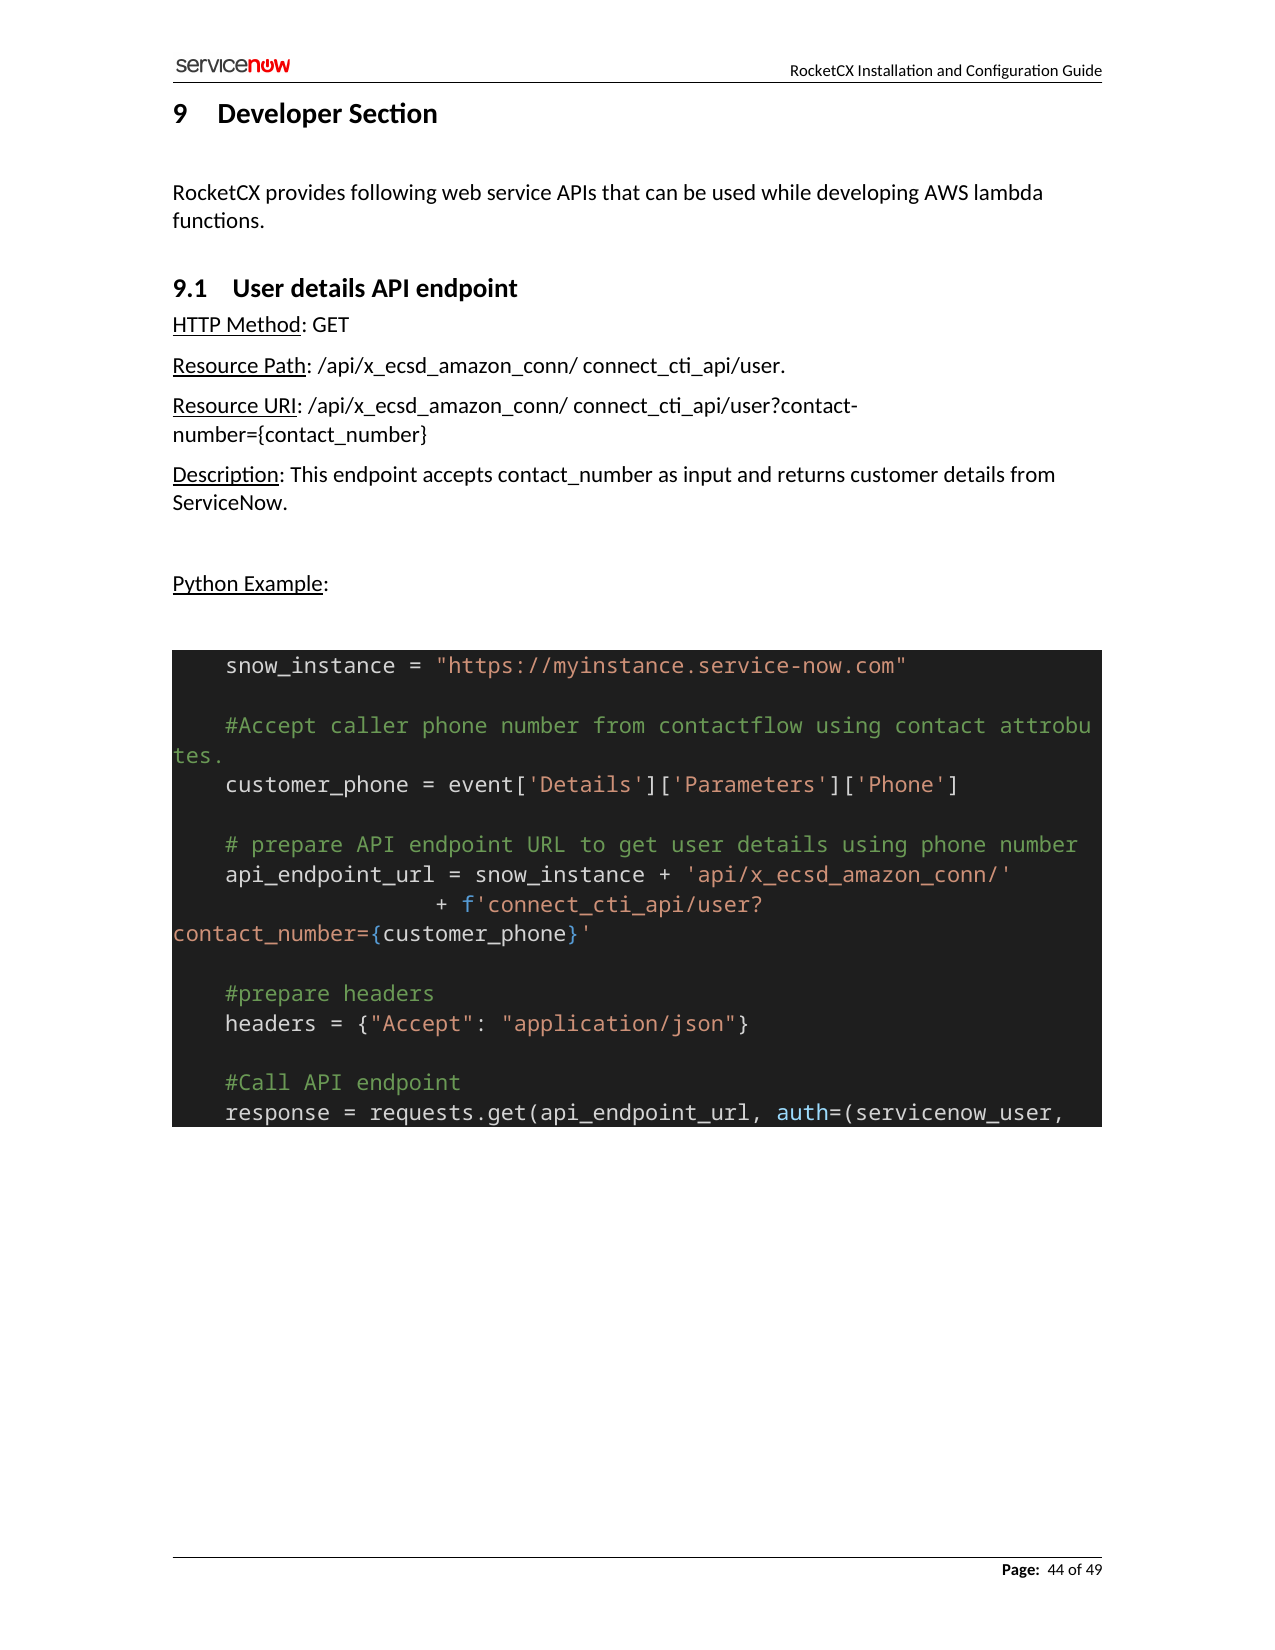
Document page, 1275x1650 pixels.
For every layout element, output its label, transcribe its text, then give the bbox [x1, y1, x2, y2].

text Description: This endpoint accepts contact_number as input and returns customer details from ServiceNow. [172, 460, 1102, 516]
subtitle User details API endpoint [172, 271, 1102, 304]
text RocketCX provides following web service APIs that can be used while developing AWS lambda functions. [172, 178, 1102, 234]
text #Accept caller phone number from contactflow using contact attrobutes. [172, 710, 1102, 769]
text HTTP Method: GET [172, 311, 1102, 339]
text Resource URI: /api/x_ecsd_amazon_conn/ connect_cti_api/user?contact-number={contact_number} [172, 392, 1102, 448]
text api_endpoint_url = snow_instance + 'api/x_ecsd_amazon_conn/' [172, 859, 1102, 889]
text Python Example: [172, 569, 1102, 597]
text # prepare API endpoint URL to get user details using phone number [172, 829, 1102, 859]
text #prepare headers [172, 978, 1102, 1008]
text + f'connect_cti_api/user?contact_number={customer_phone}' [172, 889, 1102, 948]
text customer_phone = event['Details']['Parameters']['Phone'] [172, 769, 1102, 799]
picture [172, 52, 290, 74]
text response = requests.get(api_endpoint_url, auth=(servicenow_user, [172, 1097, 1102, 1127]
subtitle Developer Section [172, 95, 1102, 131]
text snow_instance = "https://myinstance.service-now.com" [172, 650, 1102, 680]
text #Call API endpoint [172, 1067, 1102, 1097]
text headers = {"Accept": "application/json"} [172, 1008, 1102, 1038]
text Resource Path: /api/x_ecsd_amazon_conn/ connect_cti_api/user. [172, 351, 1102, 379]
